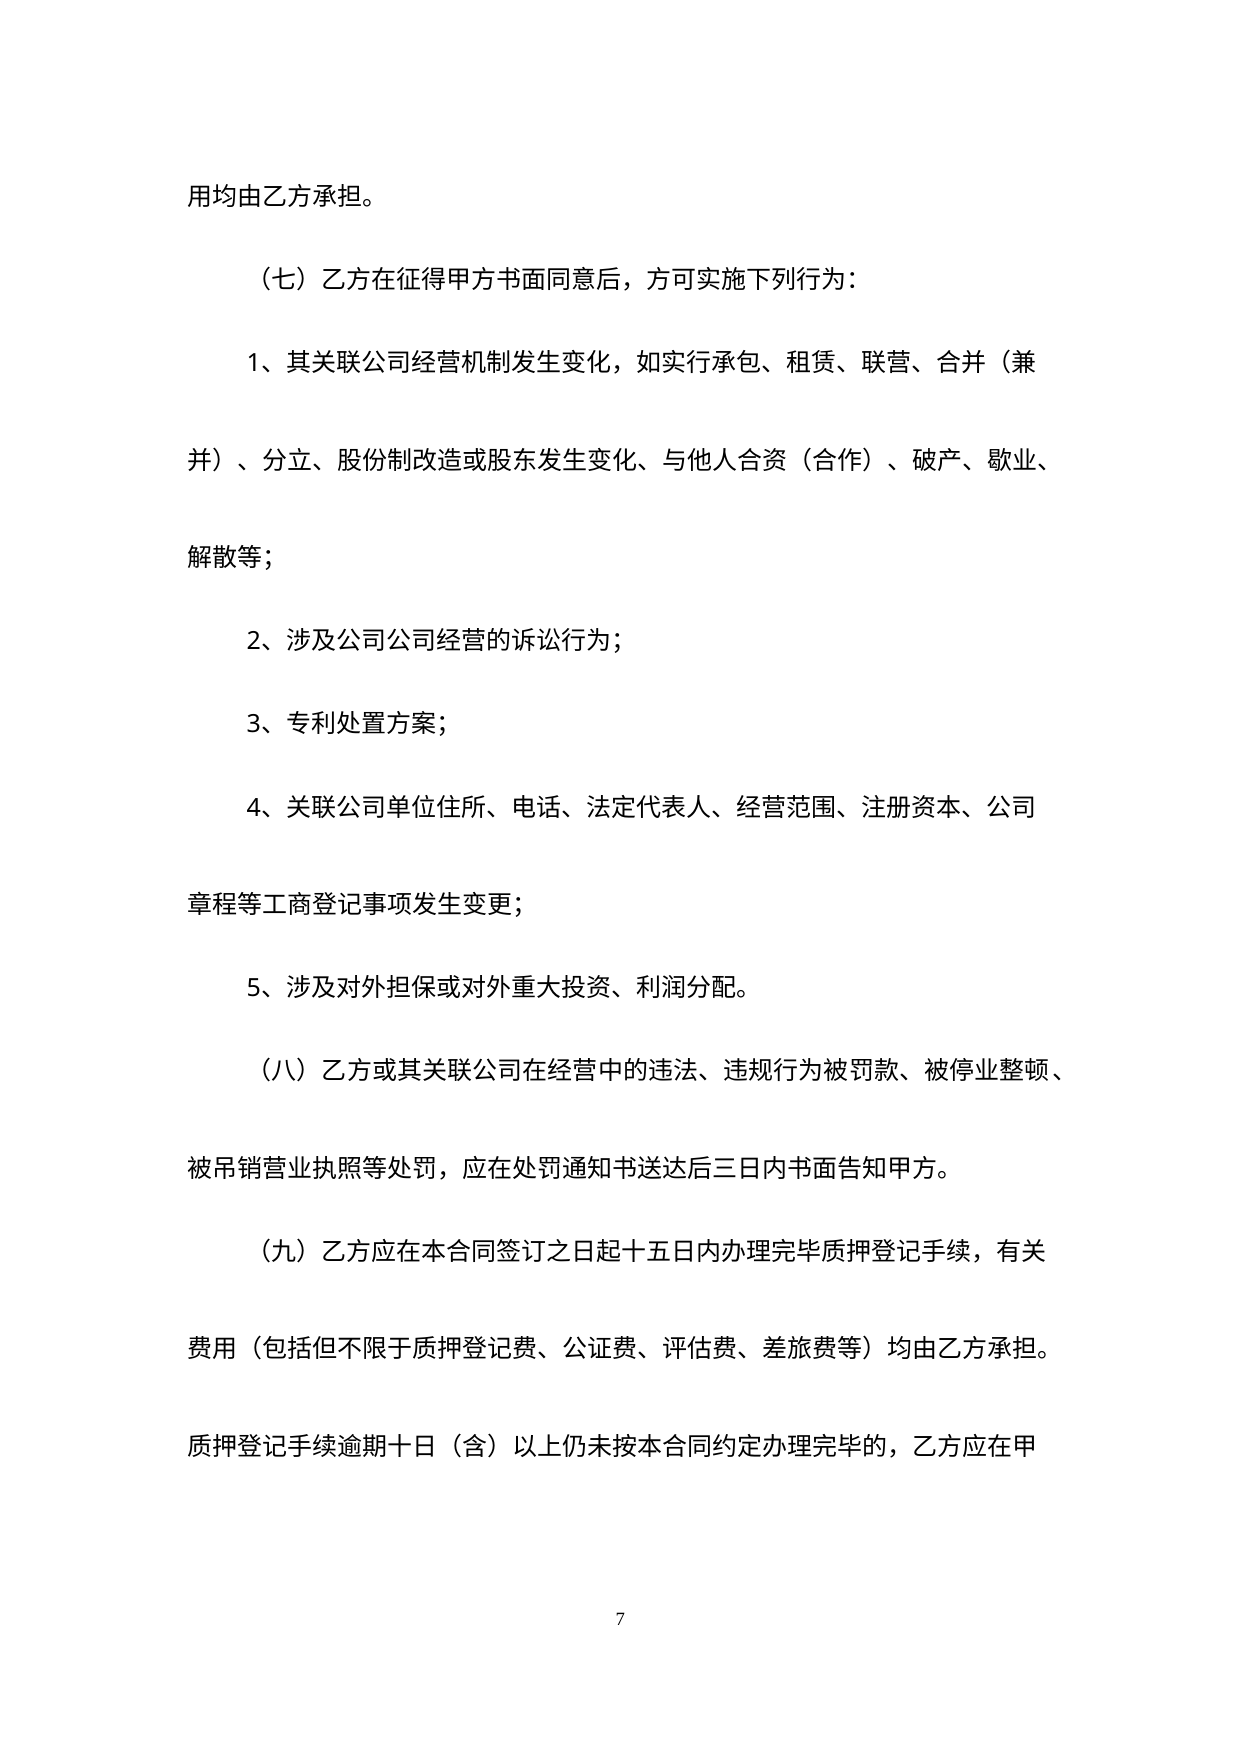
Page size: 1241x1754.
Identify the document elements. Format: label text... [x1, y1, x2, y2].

text （八）乙方或其关联公司在经营中的违法、违规行为被罚款、被停业整顿、被吊销营业执照等处罚，应在处罚通知书送达后三日内书面告知甲方。 [187, 1036, 1053, 1199]
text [187, 1217, 1053, 1477]
text （七）乙方在征得甲方书面同意后，方可实施下列行为： [187, 245, 1053, 310]
text 1、其关联公司经营机制发生变化，如实行承包、租赁、联营、合并（兼并）、分立、股份制改造或股东发生变化、与他人合资（合作）、破产、歇业、解散等； [187, 328, 1053, 588]
text 2、涉及公司公司经营的诉讼行为； [187, 606, 1053, 671]
text 4、关联公司单位住所、电话、法定代表人、经营范围、注册资本、公司章程等工商登记事项发生变更； [187, 773, 1053, 935]
text 3、专利处置方案； [187, 689, 1053, 754]
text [187, 162, 1053, 227]
text 5、涉及对外担保或对外重大投资、利润分配。 [187, 953, 1053, 1018]
